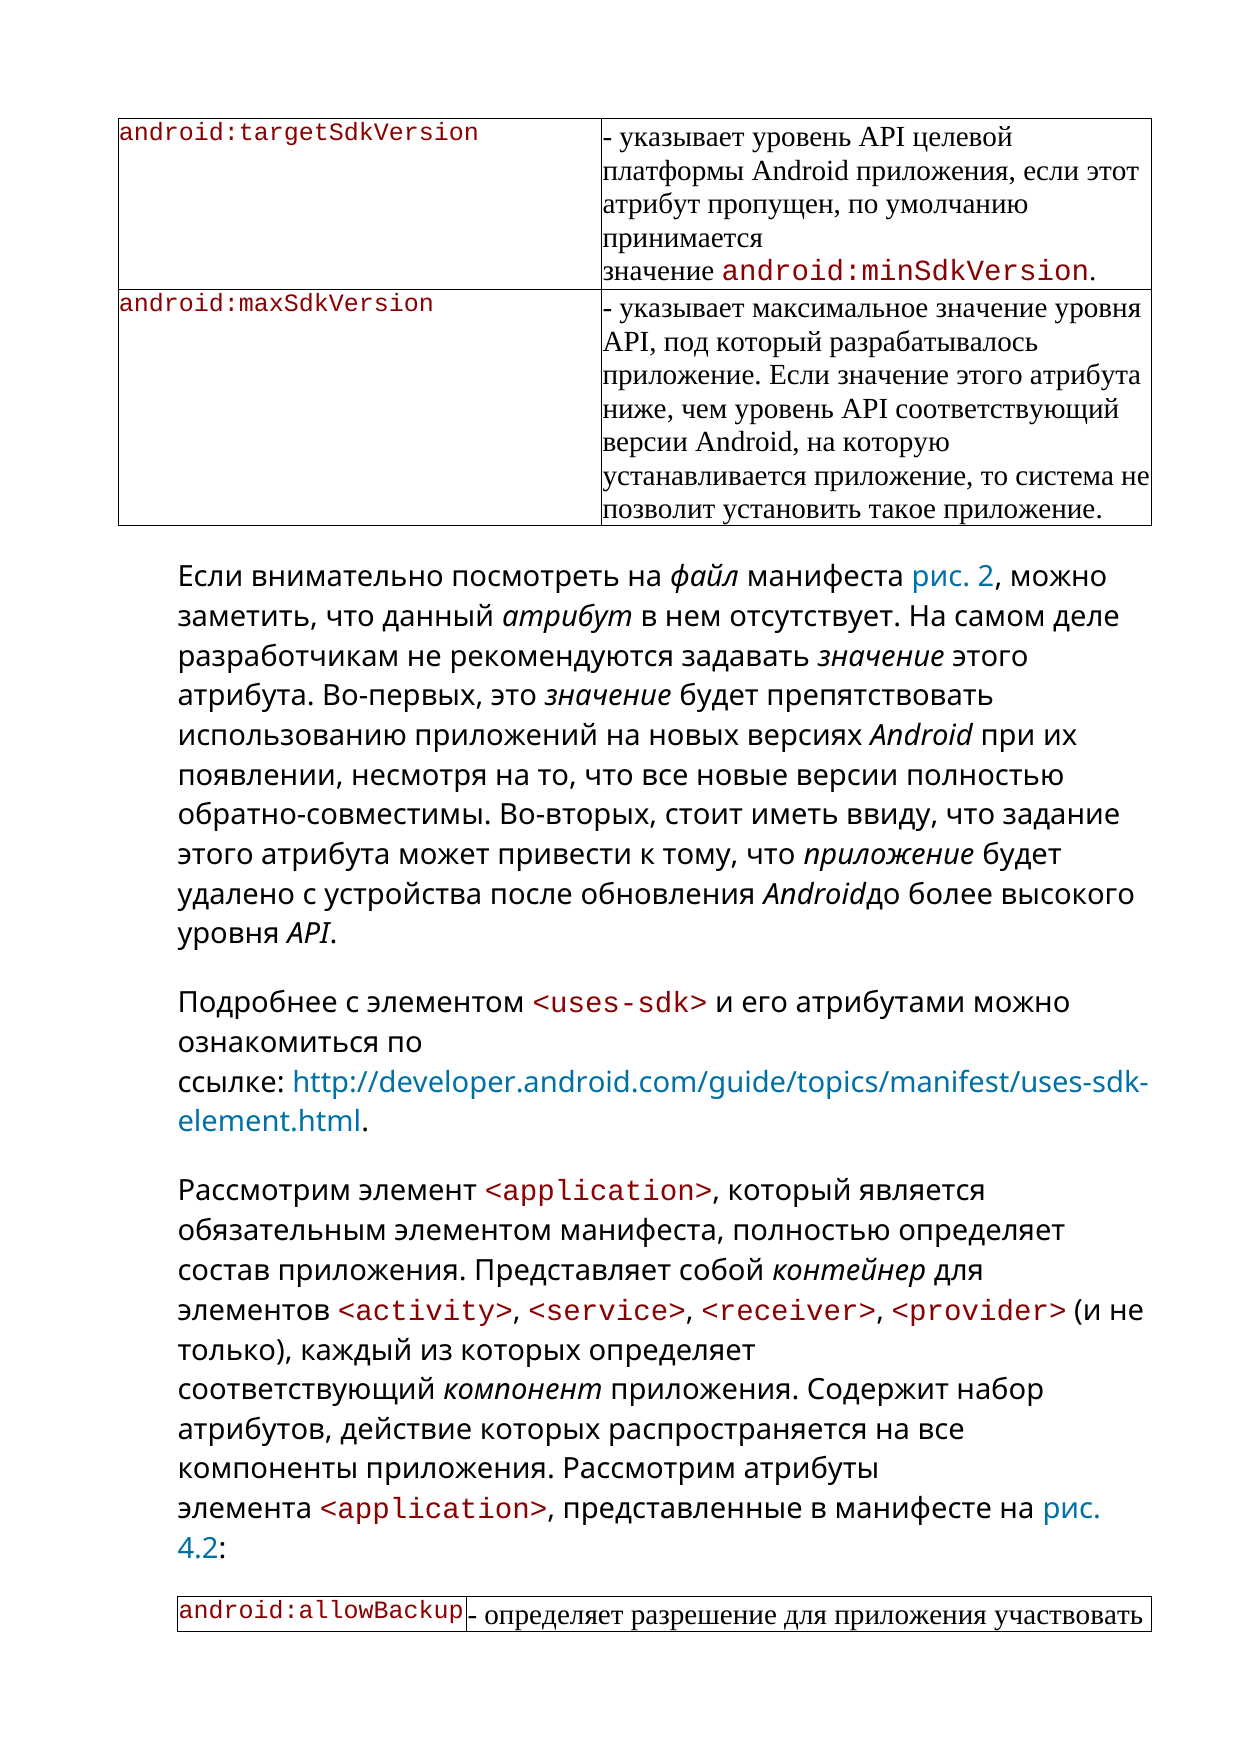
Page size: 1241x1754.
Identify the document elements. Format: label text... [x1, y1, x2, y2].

text Если внимательно посмотреть на файл манифеста рис. 2, можно заметить, что данный атрибут в нем отсутствует. На самом деле разработчикам не рекомендуются задавать значение этого атрибута. Во-первых, это значение будет препятствовать использованию приложений на новых версиях Android при их появлении, несмотря на то, что все новые версии полностью обратно-совместимы. Во-вторых, стоит иметь ввиду, что задание этого атрибута может привести к тому, что приложение будет удалено с устройства после обновления Androidдо более высокого уровня API. [177, 555, 1152, 952]
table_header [467, 1597, 1151, 1631]
table_cell - указывает уровень API целевой платформы Android приложения, если этот атрибут пропущен, по умолчанию принимается значение android:minSdkVersion. [602, 119, 1151, 289]
table_cell android:targetSdkVersion [119, 119, 601, 289]
table_cell - указывает максимальное значение уровня API, под который разрабатывалось приложение. Если значение этого атрибута ниже, чем уровень API соответствующий версии Android, на которую устанавливается приложение, то система не позволит установить такое приложение. [602, 290, 1151, 525]
text Подробнее с элементом <uses-sdk> и его атрибутами можно ознакомиться по ссылке: http://developer.android.com/guide/topics/manifest/uses-sdk-element.html. [177, 981, 1152, 1140]
text Рассмотрим элемент <application>, который является обязательным элементом манифеста, полностью определяет состав приложения. Представляет собой контейнер для элементов <activity>, <service>, <receiver>, <provider> (и не только), каждый из которых определяет соответствующий компонент приложения. Содержит набор атрибутов, действие которых распространяется на все компоненты приложения. Рассмотрим атрибуты элемента <application>, представленные в манифесте на рис. 4.2: [177, 1169, 1152, 1567]
table_header android:allowBackup [178, 1597, 466, 1631]
table_cell android:maxSdkVersion [119, 290, 601, 525]
